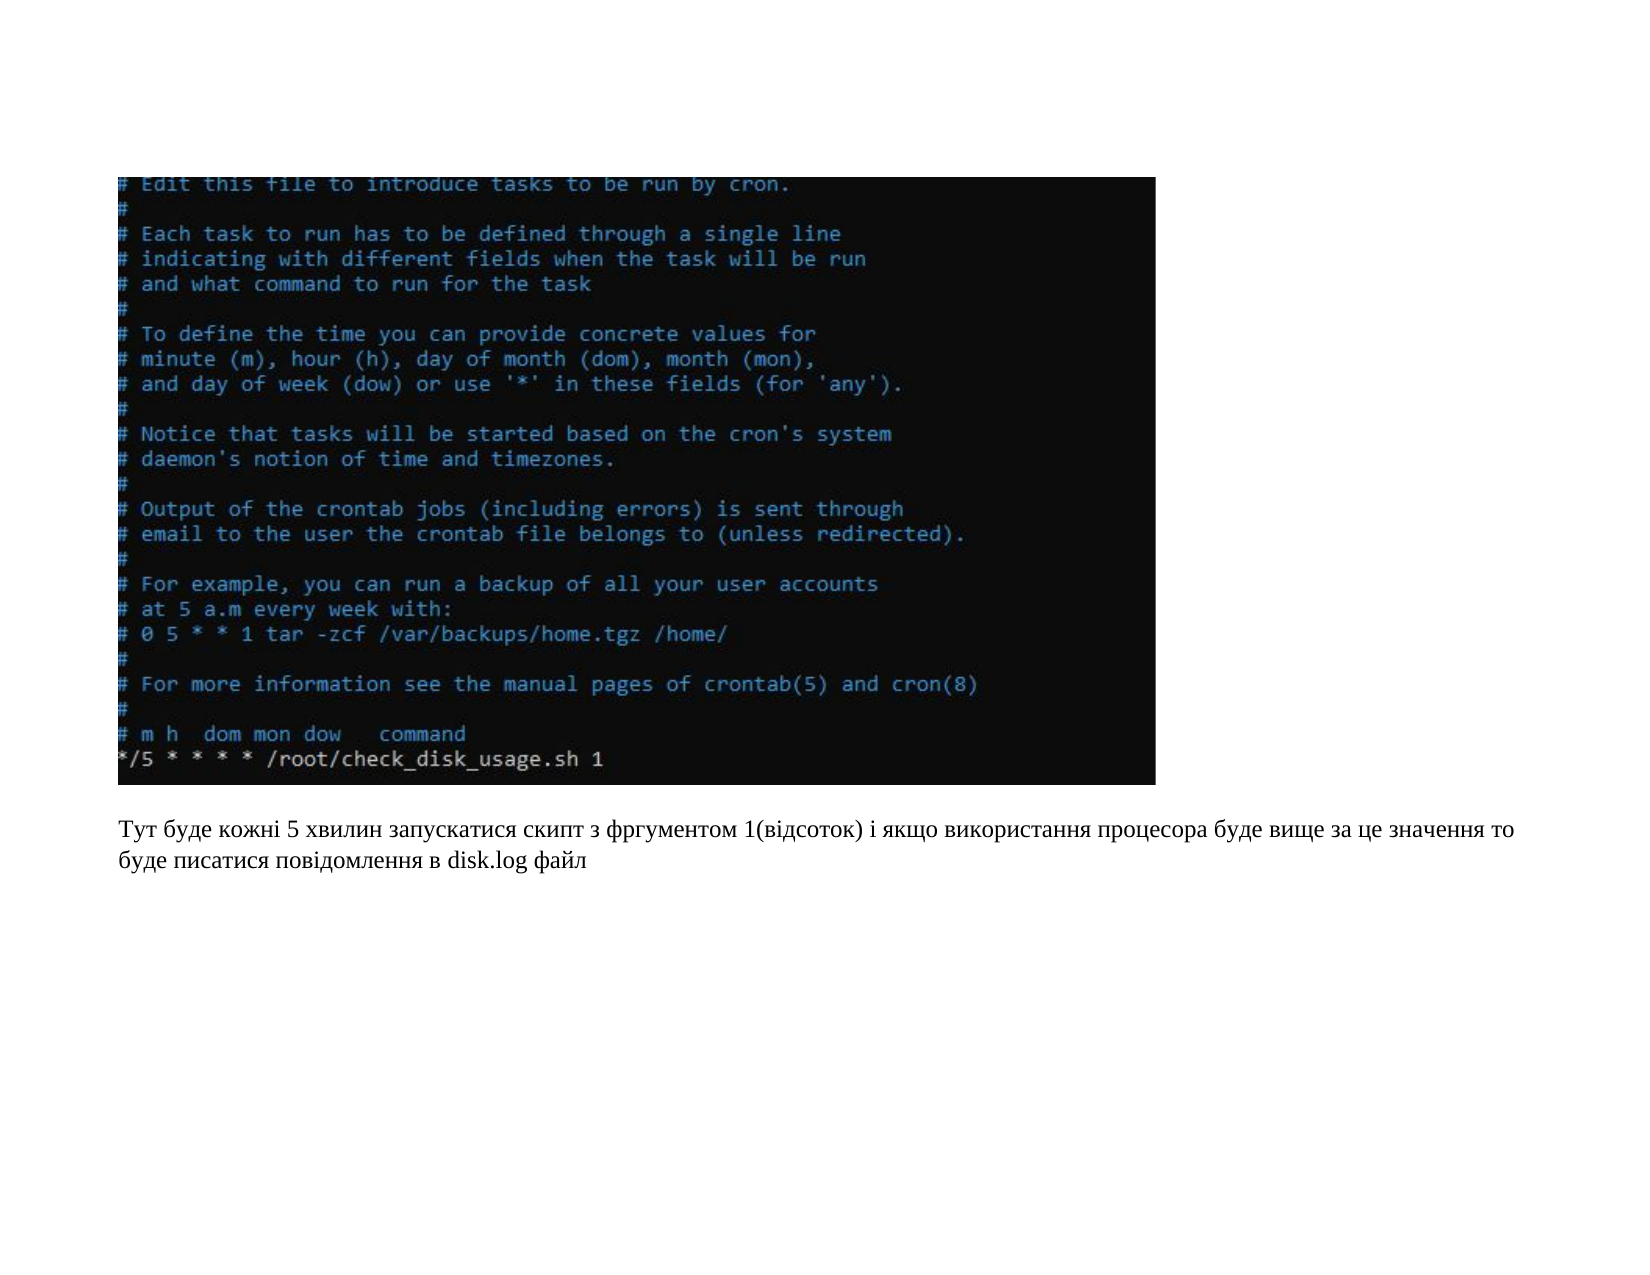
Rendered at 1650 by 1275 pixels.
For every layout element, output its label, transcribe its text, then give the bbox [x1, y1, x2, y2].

picture [118, 177, 1156, 785]
text Тут буде кожні 5 хвилин запускатися скипт з фргументом 1(відсоток) і якщо використання процесора буде вище за це значення то буде писатися повідомлення в disk.log файл [118, 814, 1532, 874]
